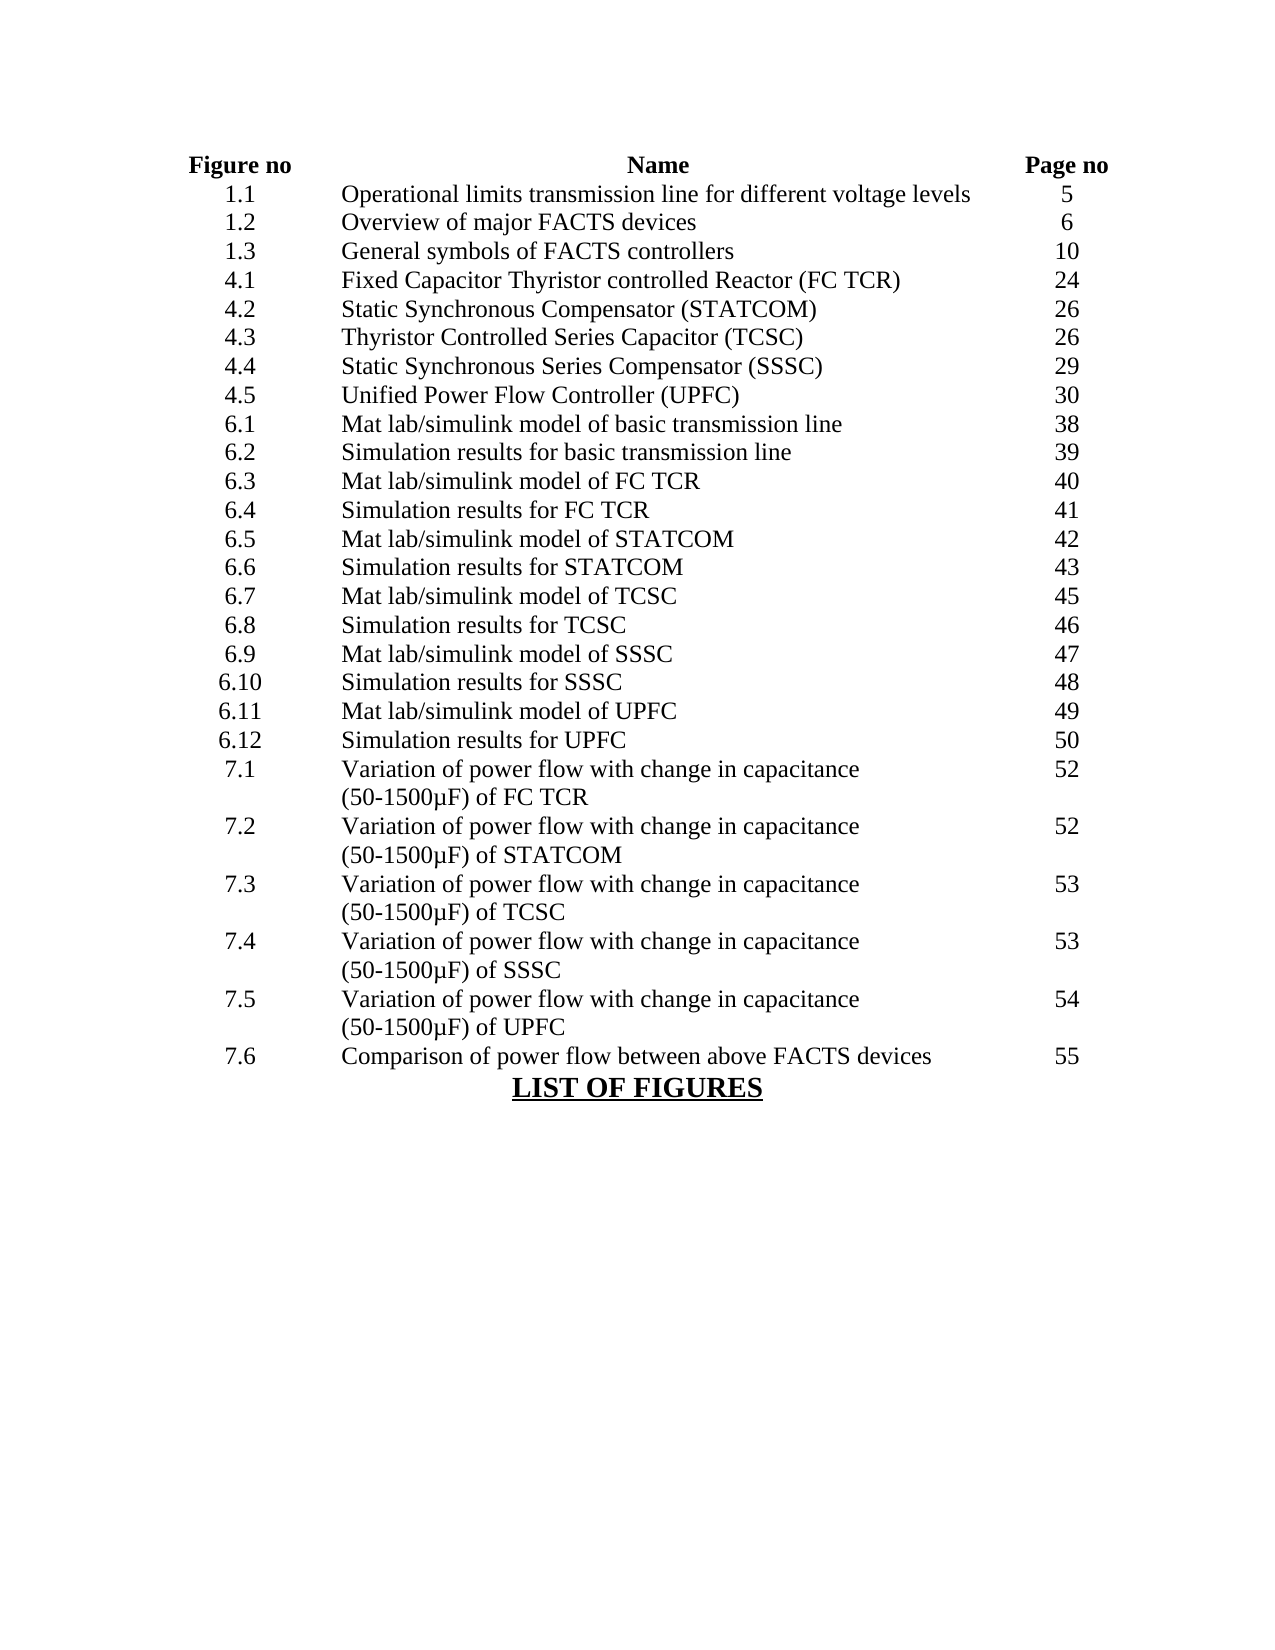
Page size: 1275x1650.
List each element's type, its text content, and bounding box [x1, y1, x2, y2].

table_cell 4.1 [150, 265, 330, 294]
table_cell Mat lab/simulink model of FC TCR [330, 466, 986, 495]
table_cell 46 [986, 610, 1147, 639]
table_cell 42 [986, 524, 1147, 552]
table_header Name [330, 150, 986, 179]
table_cell Static Synchronous Compensator (STATCOM) [330, 294, 986, 322]
table_cell 53 [986, 926, 1147, 984]
table_cell 6.9 [150, 639, 330, 667]
table_cell 7.3 [150, 869, 330, 926]
table_cell 30 [986, 380, 1147, 409]
table_cell 7.5 [150, 984, 330, 1041]
table_cell 1.2 [150, 208, 330, 236]
table_cell Variation of power flow with change in capacitance (50-1500µF) of FC TCR [330, 754, 986, 811]
table_cell 52 [986, 754, 1147, 811]
table_cell 10 [986, 236, 1147, 265]
table_cell 1.1 [150, 179, 330, 207]
table_cell 49 [986, 696, 1147, 725]
table_cell 52 [986, 811, 1147, 869]
table_cell Simulation results for basic transmission line [330, 438, 986, 466]
table_cell Simulation results for UPFC [330, 725, 986, 754]
table_cell Overview of major FACTS devices [330, 208, 986, 236]
table_cell 6.2 [150, 438, 330, 466]
table_cell 40 [986, 466, 1147, 495]
table_cell 54 [986, 984, 1147, 1041]
table_cell 24 [986, 265, 1147, 294]
table_cell 26 [986, 323, 1147, 351]
table_cell 6.6 [150, 553, 330, 581]
table_cell Comparison of power flow between above FACTS devices [330, 1041, 986, 1070]
table_cell Simulation results for SSSC [330, 668, 986, 696]
table_cell 4.4 [150, 351, 330, 380]
table_cell Mat lab/simulink model of basic transmission line [330, 409, 986, 437]
table_header Page no [986, 150, 1147, 179]
table_cell Mat lab/simulink model of UPFC [330, 696, 986, 725]
table_cell 6.7 [150, 581, 330, 610]
table_cell Simulation results for STATCOM [330, 553, 986, 581]
table_cell 45 [986, 581, 1147, 610]
table_cell Fixed Capacitor Thyristor controlled Reactor (FC TCR) [330, 265, 986, 294]
table_cell 6.5 [150, 524, 330, 552]
table_cell 6.12 [150, 725, 330, 754]
table_cell 38 [986, 409, 1147, 437]
table_cell 4.3 [150, 323, 330, 351]
text LIST OF FIGURES [150, 1070, 1125, 1103]
table_cell 7.4 [150, 926, 330, 984]
table_cell 1.3 [150, 236, 330, 265]
table_cell 6.1 [150, 409, 330, 437]
table_cell 47 [986, 639, 1147, 667]
table_cell 5 [986, 179, 1147, 207]
table_cell Operational limits transmission line for different voltage levels [330, 179, 986, 207]
table_cell 6 [986, 208, 1147, 236]
table_cell 6.11 [150, 696, 330, 725]
table_cell Unified Power Flow Controller (UPFC) [330, 380, 986, 409]
table_cell 48 [986, 668, 1147, 696]
table_cell 53 [986, 869, 1147, 926]
table_cell 7.6 [150, 1041, 330, 1070]
table_cell 55 [986, 1041, 1147, 1070]
table_cell 7.1 [150, 754, 330, 811]
table_cell Simulation results for FC TCR [330, 495, 986, 524]
table_header Figure no [150, 150, 330, 179]
table_cell Static Synchronous Series Compensator (SSSC) [330, 351, 986, 380]
table_cell 50 [986, 725, 1147, 754]
table_cell 7.2 [150, 811, 330, 869]
table_cell 6.3 [150, 466, 330, 495]
table_cell 6.10 [150, 668, 330, 696]
table_cell 6.8 [150, 610, 330, 639]
table_cell Variation of power flow with change in capacitance (50-1500µF) of TCSC [330, 869, 986, 926]
table_cell Mat lab/simulink model of TCSC [330, 581, 986, 610]
table_cell 43 [986, 553, 1147, 581]
table_cell 41 [986, 495, 1147, 524]
table_cell 4.2 [150, 294, 330, 322]
table_cell Mat lab/simulink model of SSSC [330, 639, 986, 667]
table_cell Simulation results for TCSC [330, 610, 986, 639]
table_cell 4.5 [150, 380, 330, 409]
table_cell Variation of power flow with change in capacitance (50-1500µF) of UPFC [330, 984, 986, 1041]
table_cell Thyristor Controlled Series Capacitor (TCSC) [330, 323, 986, 351]
table_cell 26 [986, 294, 1147, 322]
table_cell 29 [986, 351, 1147, 380]
table_cell Variation of power flow with change in capacitance (50-1500µF) of SSSC [330, 926, 986, 984]
table_cell General symbols of FACTS controllers [330, 236, 986, 265]
table_cell 6.4 [150, 495, 330, 524]
table_cell Variation of power flow with change in capacitance (50-1500µF) of STATCOM [330, 811, 986, 869]
table_cell Mat lab/simulink model of STATCOM [330, 524, 986, 552]
table_cell 39 [986, 438, 1147, 466]
